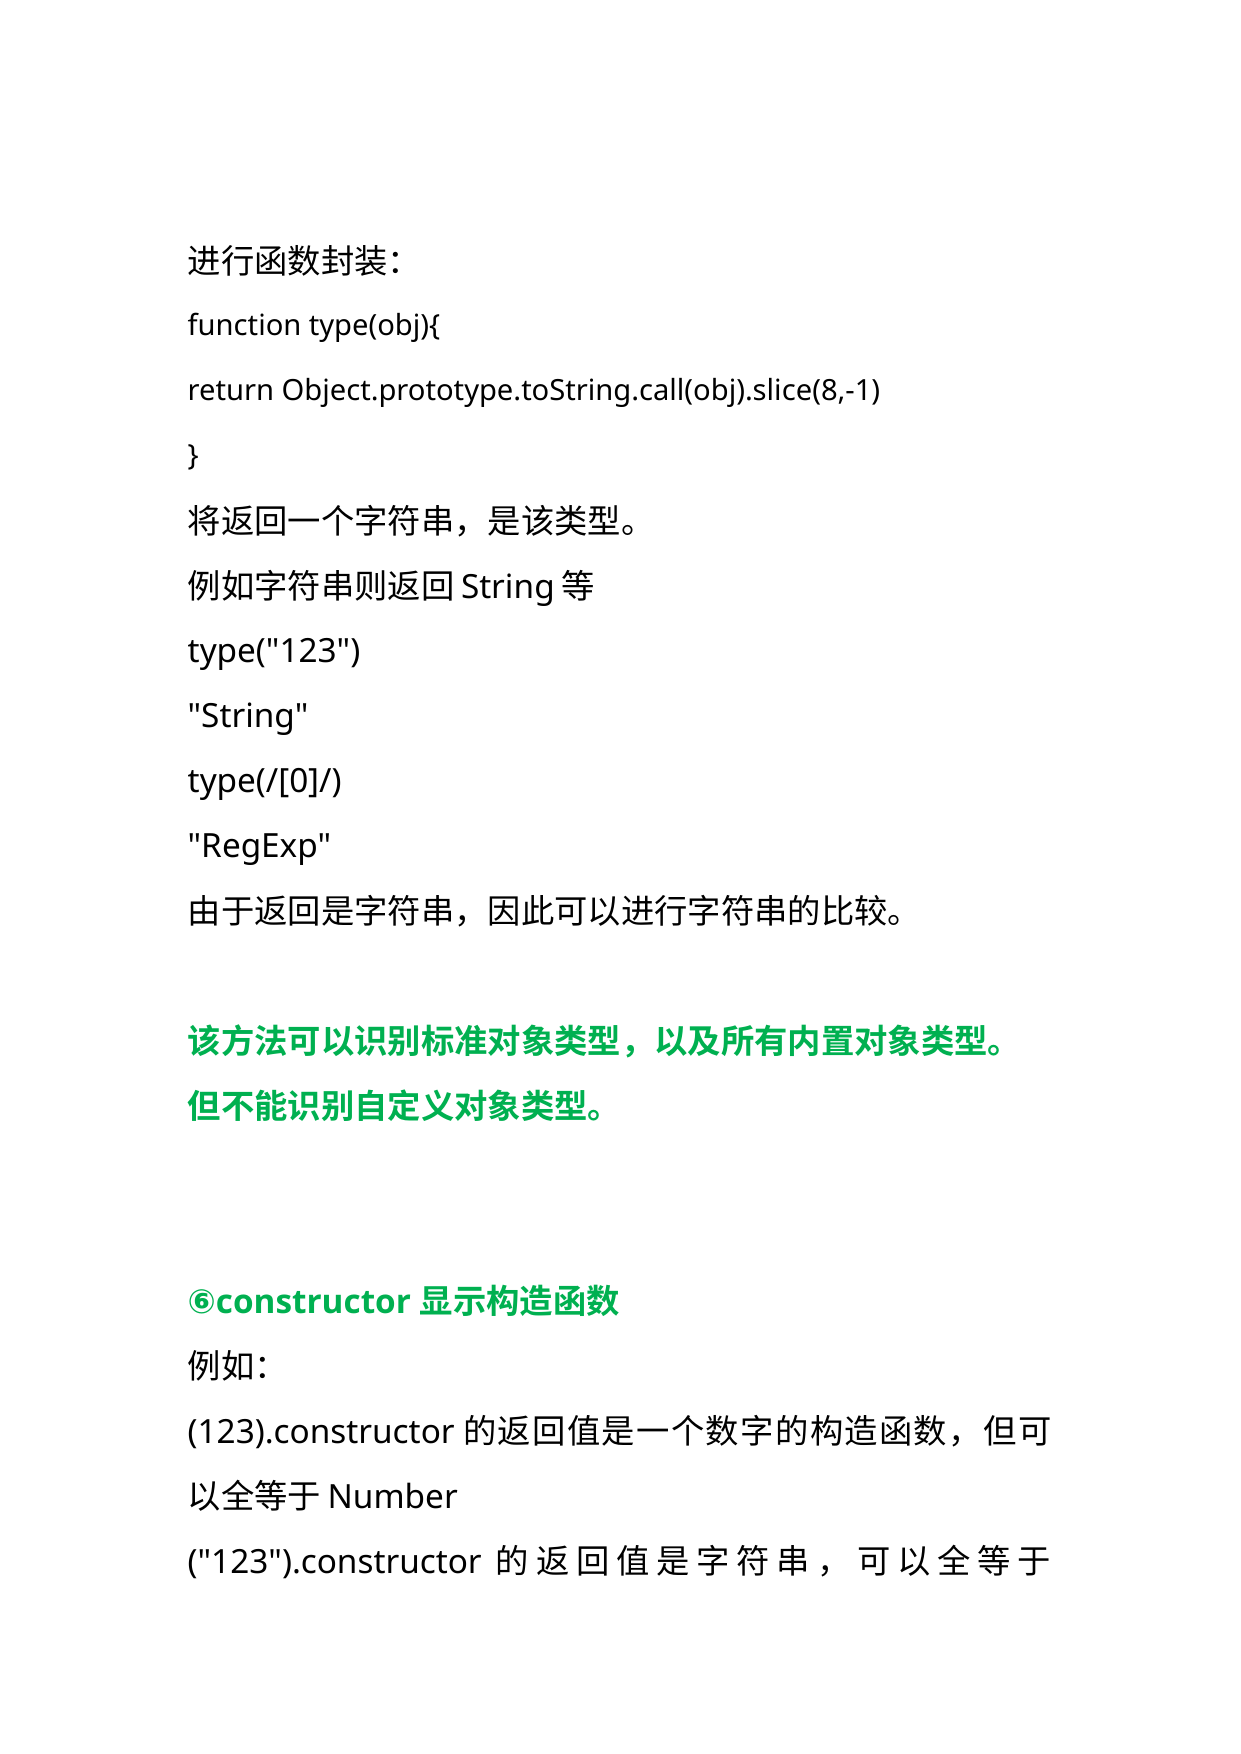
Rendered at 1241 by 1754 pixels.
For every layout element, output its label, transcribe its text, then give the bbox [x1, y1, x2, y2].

text type(/[0]/) [187, 747, 1053, 812]
text 进行函数封装： [187, 227, 1053, 292]
text type("123") [187, 617, 1053, 682]
text (123).constructor的返回值是一个数字的构造函数，但可以全等于Number [187, 1397, 1053, 1527]
text 该方法可以识别标准对象类型，以及所有内置对象类型。 [187, 1007, 1053, 1072]
text 例如： [187, 1332, 1053, 1397]
text 将返回一个字符串，是该类型。 [187, 487, 1053, 552]
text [187, 1527, 1053, 1592]
text function type(obj){ [187, 292, 1053, 357]
text 由于返回是字符串，因此可以进行字符串的比较。 [187, 877, 1053, 942]
text ⑥constructor 显示构造函数 [187, 1267, 1053, 1332]
text } [187, 422, 1053, 487]
text 但不能识别自定义对象类型。 [187, 1072, 1053, 1137]
text return Object.prototype.toString.call(obj).slice(8,-1) [187, 357, 1053, 422]
text "RegExp" [187, 812, 1053, 877]
text "String" [187, 682, 1053, 747]
text 例如字符串则返回String等 [187, 552, 1053, 617]
